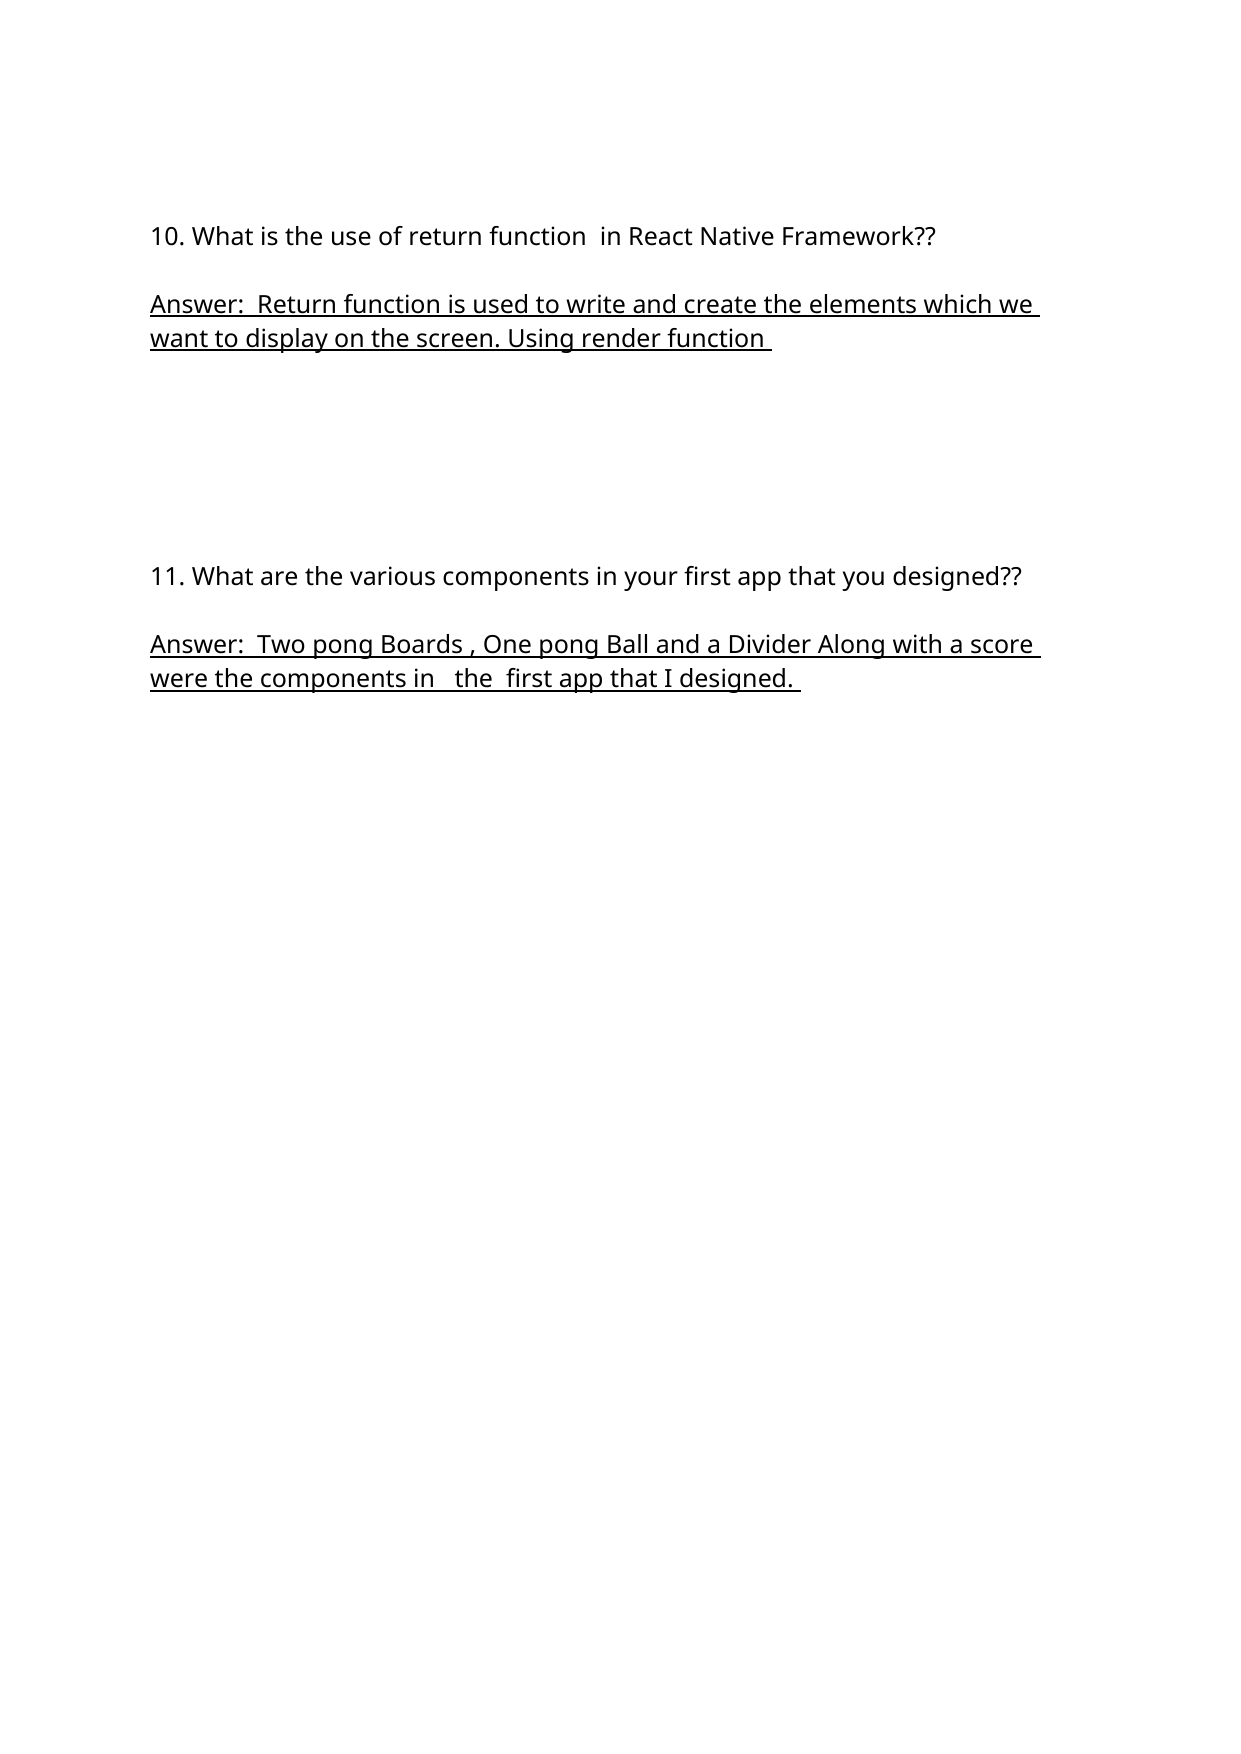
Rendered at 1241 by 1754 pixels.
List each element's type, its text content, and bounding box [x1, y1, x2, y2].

text 10. What is the use of return function in React Native Framework?? [150, 218, 1090, 252]
text Answer: Two pong Boards , One pong Ball and a Divider Along with a score were the components in the first app that I designed. [150, 627, 1090, 695]
text 11. What are the various components in your first app that you designed?? [150, 559, 1090, 593]
text Answer: Return function is used to write and create the elements which we want to display on the screen. Using render function [150, 286, 1090, 354]
